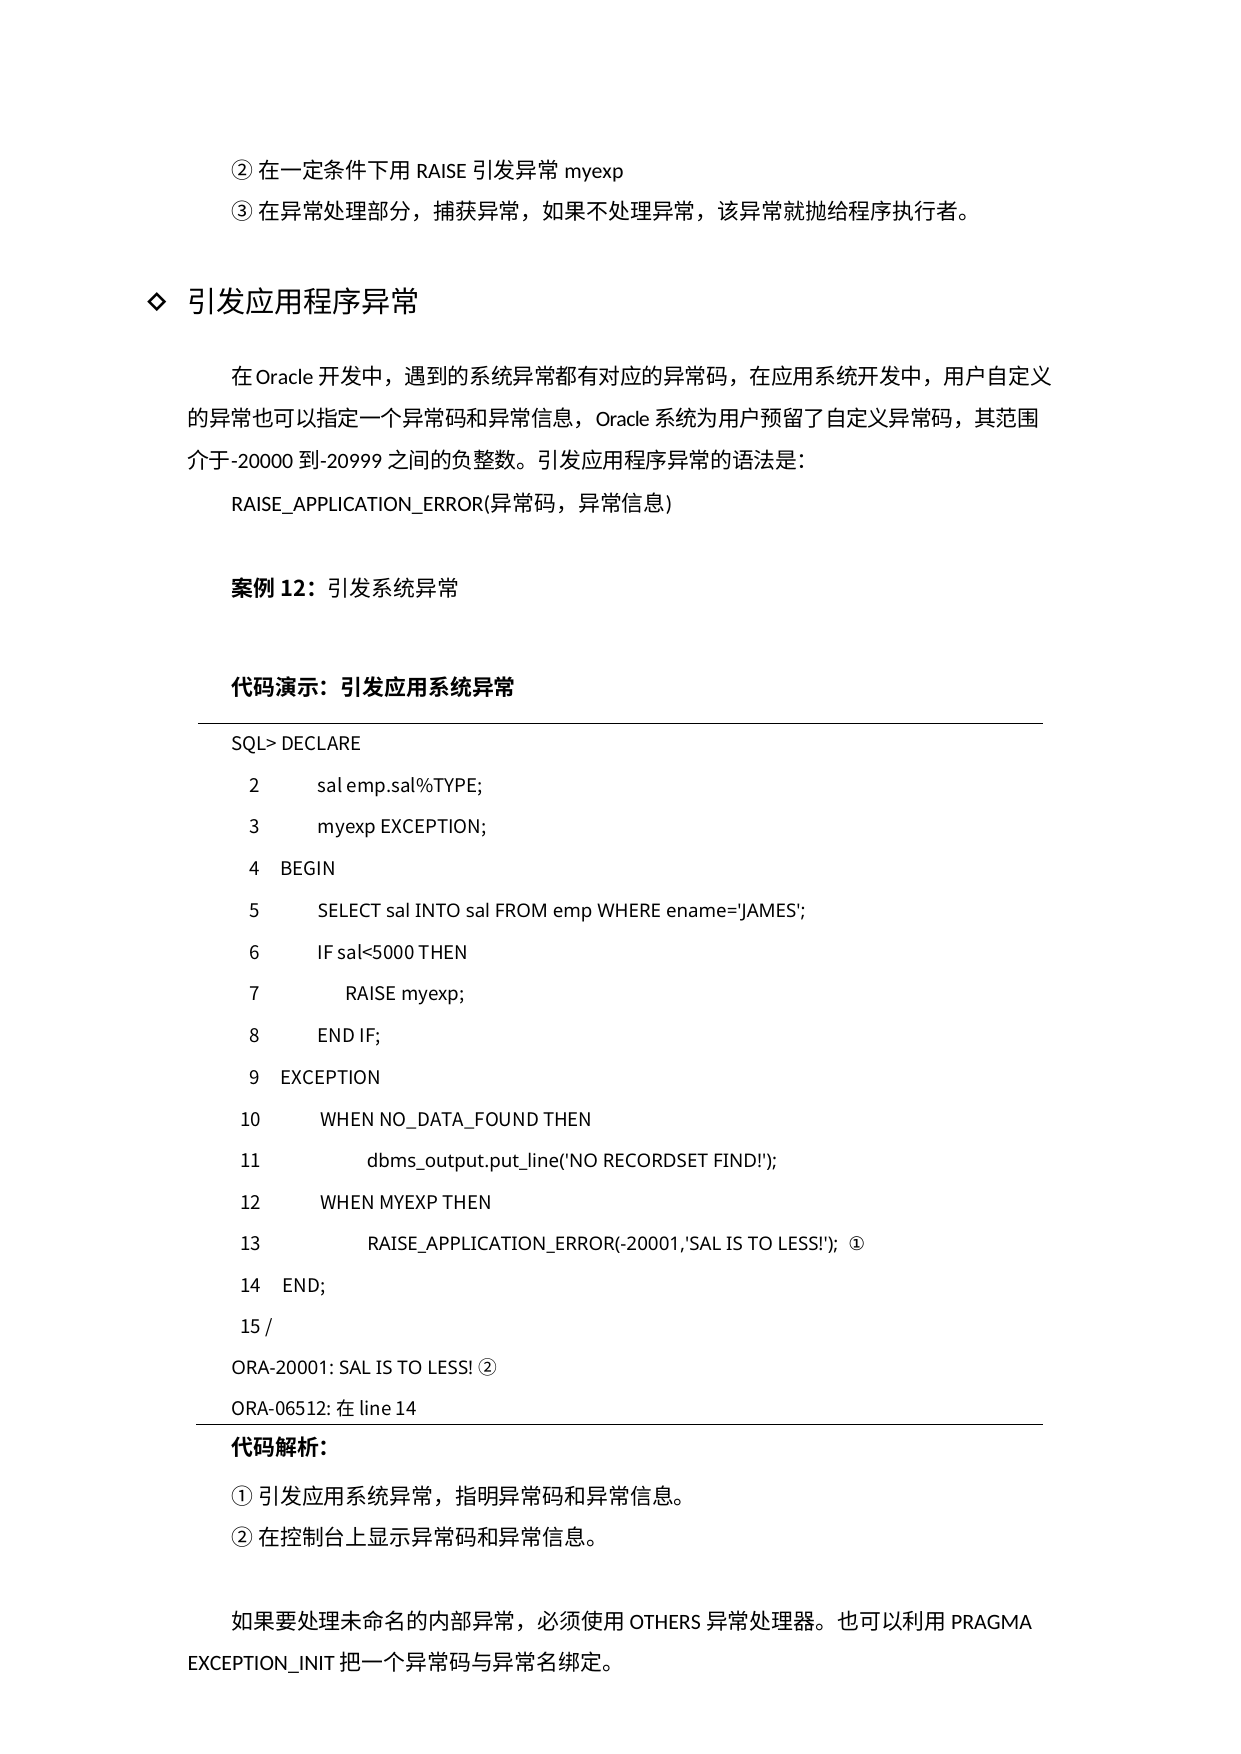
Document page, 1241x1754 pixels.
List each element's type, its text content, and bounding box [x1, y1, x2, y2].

list dbms_output.put_line('NO RECORDSET FIND!'); [240, 1146, 1076, 1173]
text 如果要处理未命名的内部异常，必须使用OTHERS 异常处理器。也可以利用PRAGMA [231, 1604, 1076, 1636]
list WHEN NO_DATA_FOUND THEN [240, 1104, 1076, 1132]
subtitle 引发应用程序异常 [144, 279, 1076, 321]
list END; [240, 1270, 1076, 1297]
list END IF; [249, 1021, 1076, 1048]
list SELECT sal INTO sal FROM emp WHERE ename='JAMES'; [249, 895, 1076, 923]
subtitle 代码解析： [231, 1429, 1076, 1461]
text ① 引发应用系统异常，指明异常码和异常信息。 [231, 1479, 1076, 1510]
text EXCEPTION_INIT 把一个异常码与异常名绑定。 [187, 1645, 1076, 1677]
text 在 Oracle 开发中，遇到的系统异常都有对应的异常码，在应用系统开发中，用户自定义的异常也可以指定一个异常码和异常信息，Oracle 系统为用户预留了自定义异常码，其范围介于-20000 到-20999 之间的负整数。引发应用程序异常的语法是： [187, 359, 1053, 475]
list BEGIN [249, 854, 1076, 881]
text ③ 在异常处理部分，捕获异常，如果不处理异常，该异常就抛给程序执行者。 [231, 194, 1076, 226]
list IF sal<5000 THEN [249, 937, 1076, 964]
text ORA-20001: SAL IS TO LESS! ② [231, 1353, 1076, 1380]
list EXCEPTION [249, 1062, 1076, 1090]
text 15 / [240, 1312, 1076, 1339]
text ORA-06512: 在 line 14 [231, 1393, 1076, 1421]
list myexp EXCEPTION; [249, 812, 1076, 839]
text ② 在一定条件下用 RAISE 引发异常 myexp [231, 153, 1076, 185]
list sal emp.sal%TYPE; [249, 770, 1076, 797]
text RAISE_APPLICATION_ERROR(异常码，异常信息) [231, 486, 1076, 517]
subtitle 代码演示：引发应用系统异常 [231, 670, 1076, 702]
text ② 在控制台上显示异常码和异常信息。 [231, 1519, 1076, 1551]
list WHEN MYEXP THEN [240, 1188, 1076, 1215]
list RAISE_APPLICATION_ERROR(-20001,'SAL IS TO LESS!'); ① [240, 1229, 1076, 1256]
text SQL> DECLARE [231, 706, 1076, 756]
text 案例 12：引发系统异常 [231, 571, 1076, 603]
list RAISE myexp; [249, 979, 1076, 1006]
